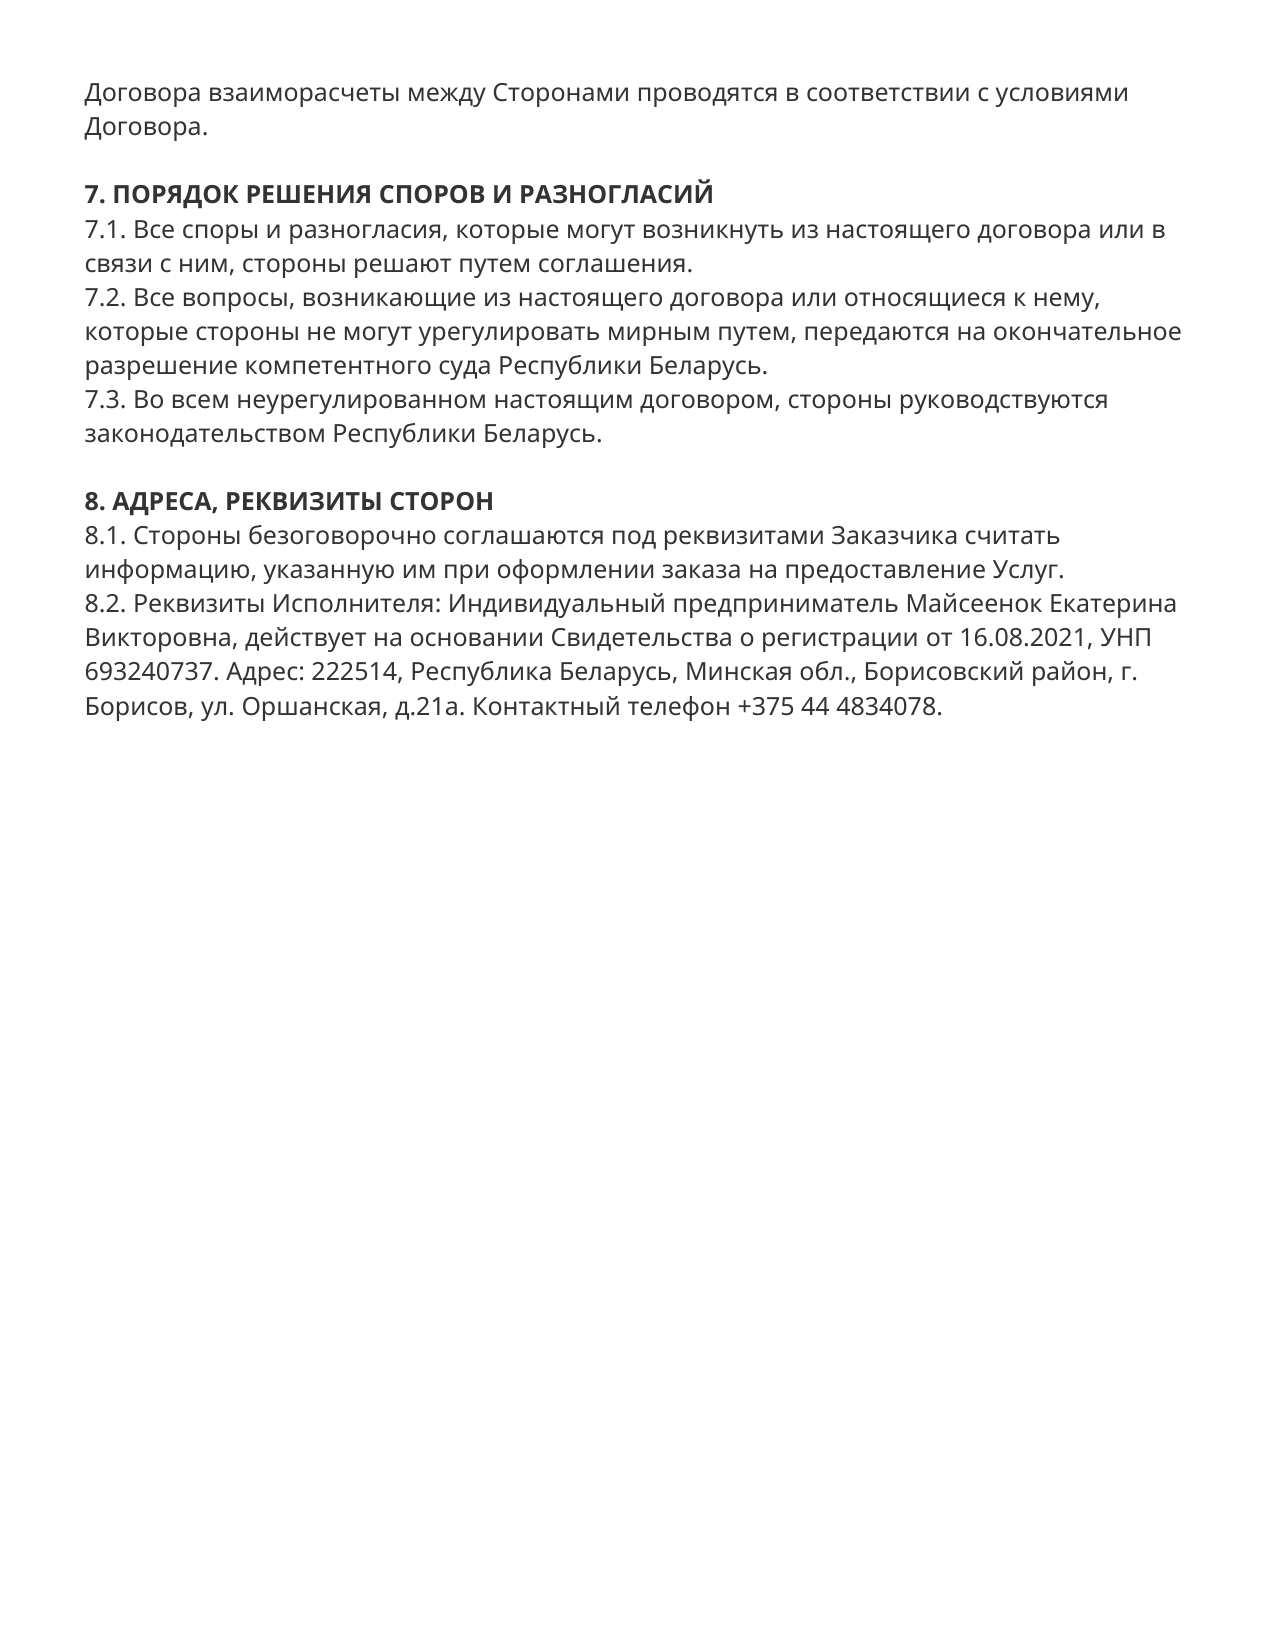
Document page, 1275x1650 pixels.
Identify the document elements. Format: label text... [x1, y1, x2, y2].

text 8.2. Реквизиты Исполнителя: Индивидуальный предприниматель Майсеенок Екатерина Викторовна, действует на основании Свидетельства о регистрации от 16.08.2021, УНП 693240737. Адрес: 222514, Республика Беларусь, Минская обл., Борисовский район, г. Борисов, ул. Оршанская, д.21а. Контактный телефон +375 44 4834078. [84, 586, 1186, 722]
text 7.3. Во всем неурегулированном настоящим договором, стороны руководствуются законодательством Республики Беларусь. [84, 382, 1186, 450]
text 8.1. Стороны безоговорочно соглашаются под реквизитами Заказчика считать информацию, указанную им при оформлении заказа на предоставление Услуг. [84, 518, 1186, 586]
text 7.2. Все вопросы, возникающие из настоящего договора или относящиеся к нему, которые стороны не могут урегулировать мирным путем, передаются на окончательное разрешение компетентного суда Республики Беларусь. [84, 279, 1186, 382]
text 7. ПОРЯДОК РЕШЕНИЯ СПОРОВ И РАЗНОГЛАСИЙ [84, 177, 1186, 211]
text 7.1. Все споры и разногласия, которые могут возникнуть из настоящего договора или в связи с ним, стороны решают путем соглашения. [84, 211, 1186, 279]
text 8. АДРЕСА, РЕКВИЗИТЫ СТОРОН [84, 484, 1186, 518]
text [84, 75, 1186, 143]
